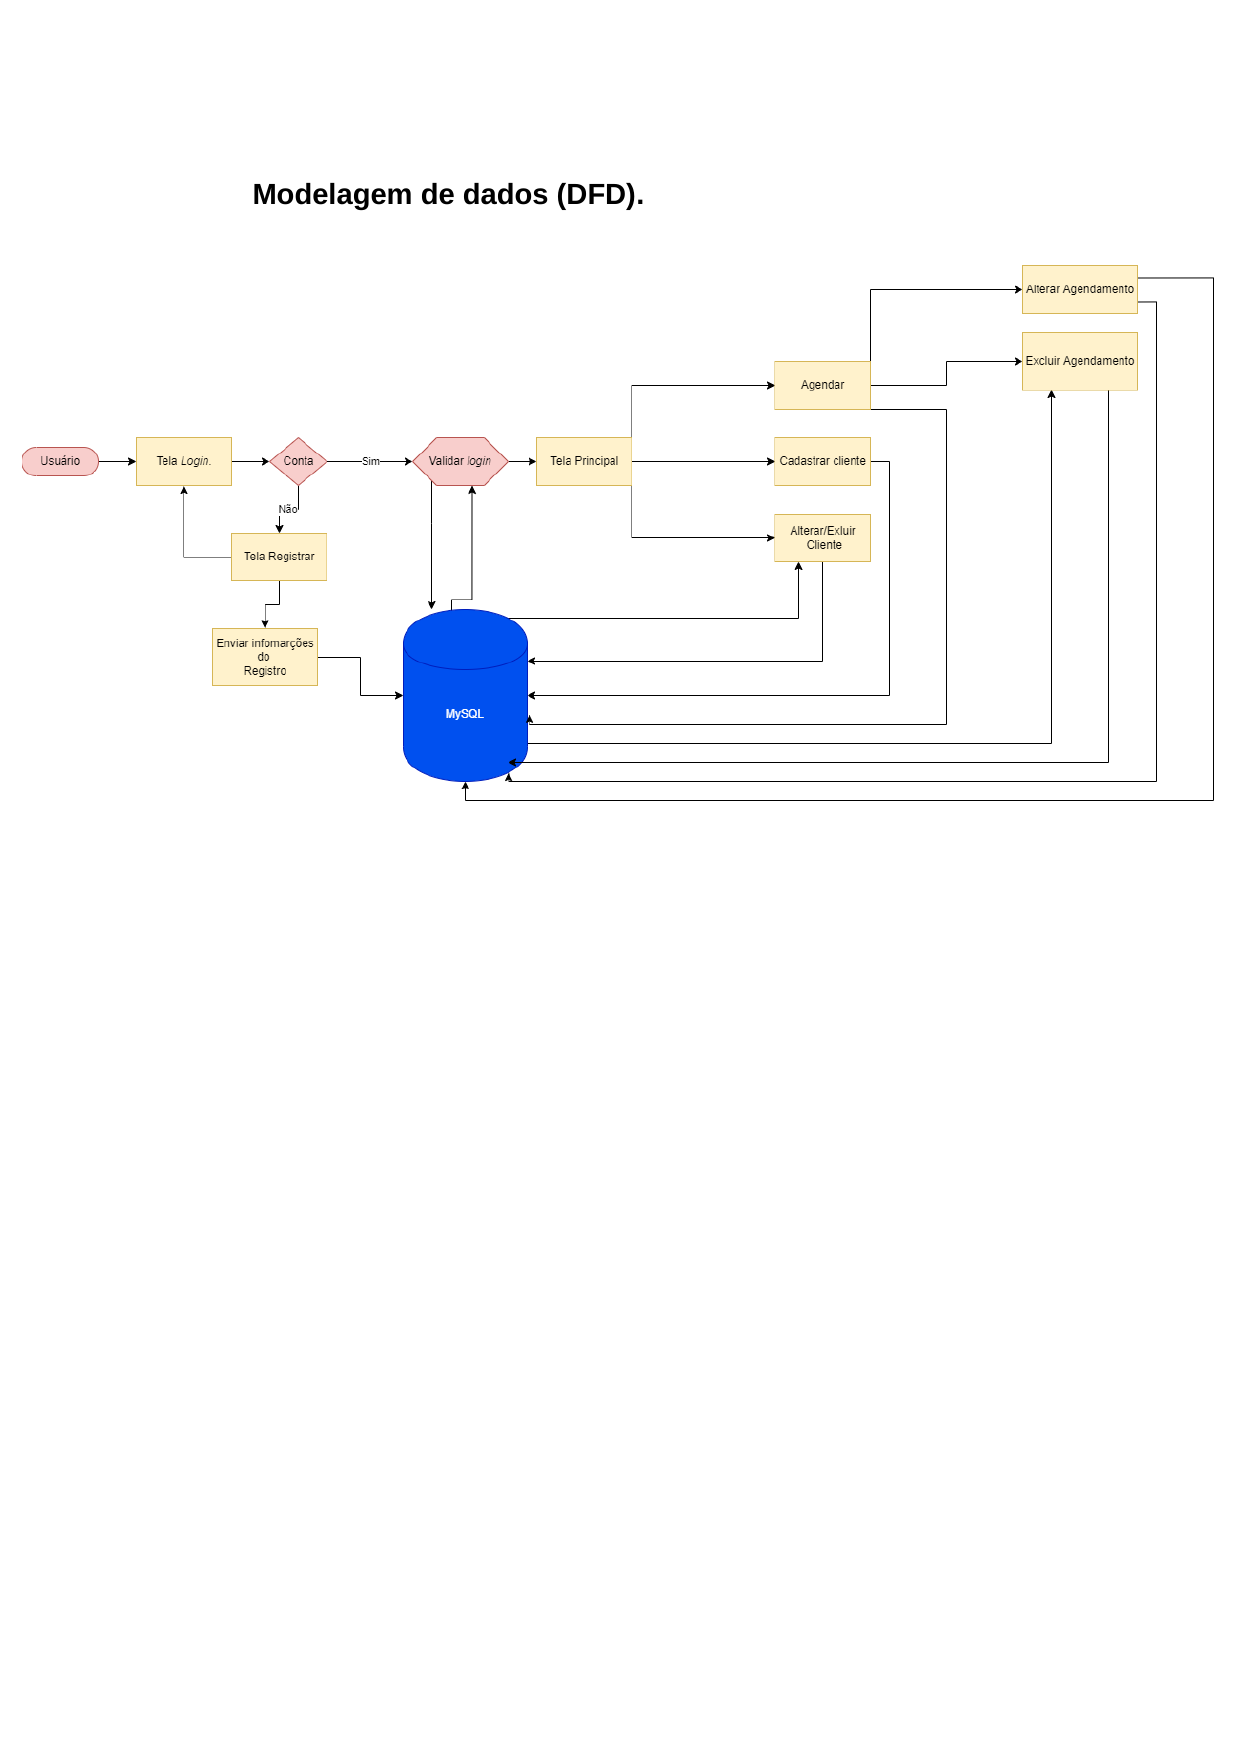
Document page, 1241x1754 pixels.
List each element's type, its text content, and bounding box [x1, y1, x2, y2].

text Modelagem de dados (DFD). [177, 177, 1122, 211]
picture [22, 265, 1222, 809]
